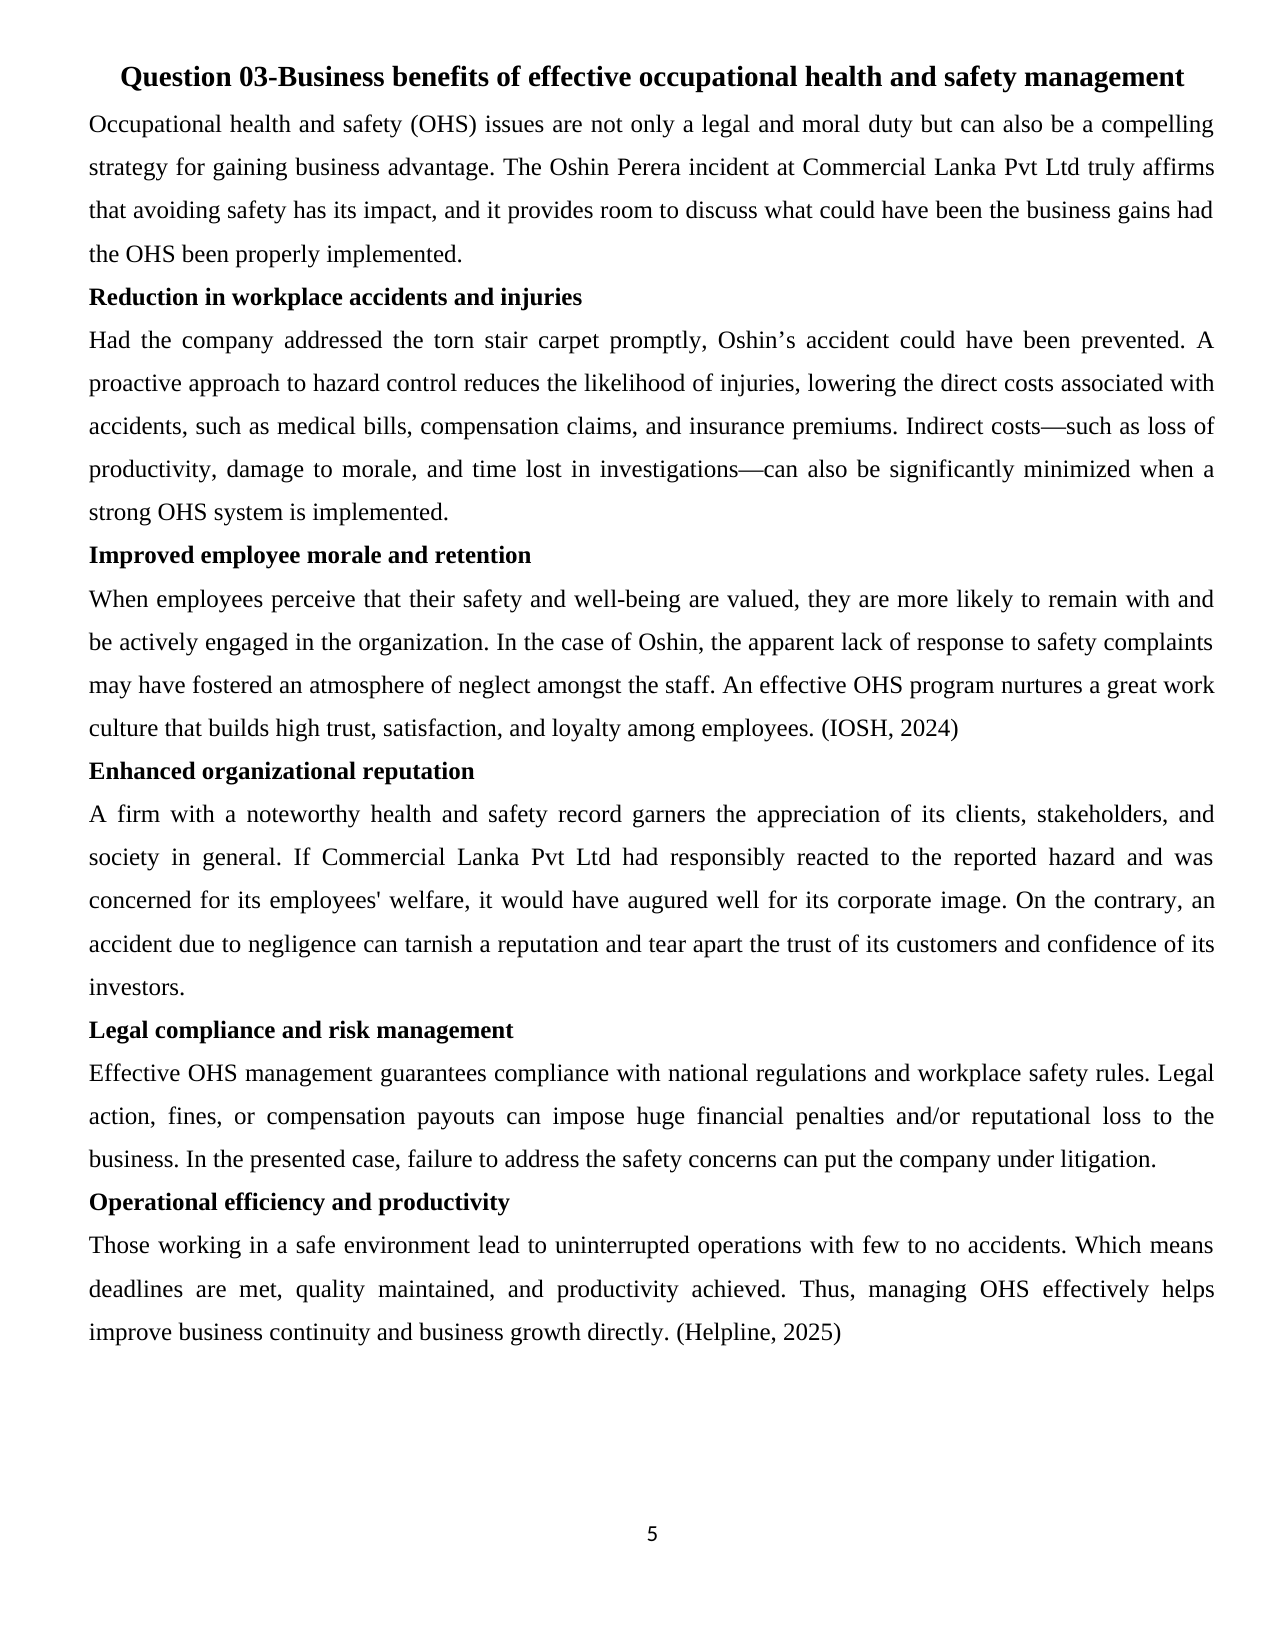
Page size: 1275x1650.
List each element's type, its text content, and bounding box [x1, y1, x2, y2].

text A firm with a noteworthy health and safety record garners the appreciation of its clients, stakeholders, and society in general. If Commercial Lanka Pvt Ltd had responsibly reacted to the reported hazard and was concerned for its employees' welfare, it would have augured well for its corporate image. On the contrary, an accident due to negligence can tarnish a reputation and tear apart the trust of its customers and confidence of its investors. [89, 799, 1216, 1001]
subtitle Legal compliance and risk management [89, 1015, 1216, 1044]
subtitle Improved employee morale and retention [89, 541, 1216, 569]
subtitle Question 03-Business benefits of effective occupational health and safety management [89, 59, 1216, 93]
text Effective OHS management guarantees compliance with national regulations and workplace safety rules. Legal action, fines, or compensation payouts can impose huge financial penalties and/or reputational loss to the business. In the presented case, failure to address the safety concerns can put the company under litigation. [89, 1058, 1216, 1173]
subtitle Enhanced organizational reputation [89, 756, 1216, 785]
text Those working in a safe environment lead to uninterrupted operations with few to no accidents. Which means deadlines are met, quality maintained, and productivity achieved. Thus, managing OHS effectively helps improve business continuity and business growth directly. [89, 1231, 1216, 1346]
text Occupational health and safety (OHS) issues are not only a legal and moral duty but can also be a compelling strategy for gaining business advantage. The Oshin Perera incident at Commercial Lanka Pvt Ltd truly affirms that avoiding safety has its impact, and it provides room to discuss what could have been the business gains had the OHS been properly implemented. [89, 109, 1216, 267]
subtitle Operational efficiency and productivity [89, 1187, 1216, 1216]
text Had the company addressed the torn stair carpet promptly, Oshin’s accident could have been prevented. A proactive approach to hazard control reduces the likelihood of injuries, lowering the direct costs associated with accidents, such as medical bills, compensation claims, and insurance premiums. Indirect costs—such as loss of productivity, damage to morale, and time lost in investigations—can also be significantly minimized when a strong OHS system is implemented. [89, 325, 1216, 526]
subtitle Reduction in workplace accidents and injuries [89, 282, 1216, 311]
text When employees perceive that their safety and well-being are valued, they are more likely to remain with and be actively engaged in the organization. In the case of Oshin, the apparent lack of response to safety complaints may have fostered an atmosphere of neglect amongst the staff. An effective OHS program nurtures a great work culture that builds high trust, satisfaction, and loyalty among employees. [89, 584, 1216, 742]
